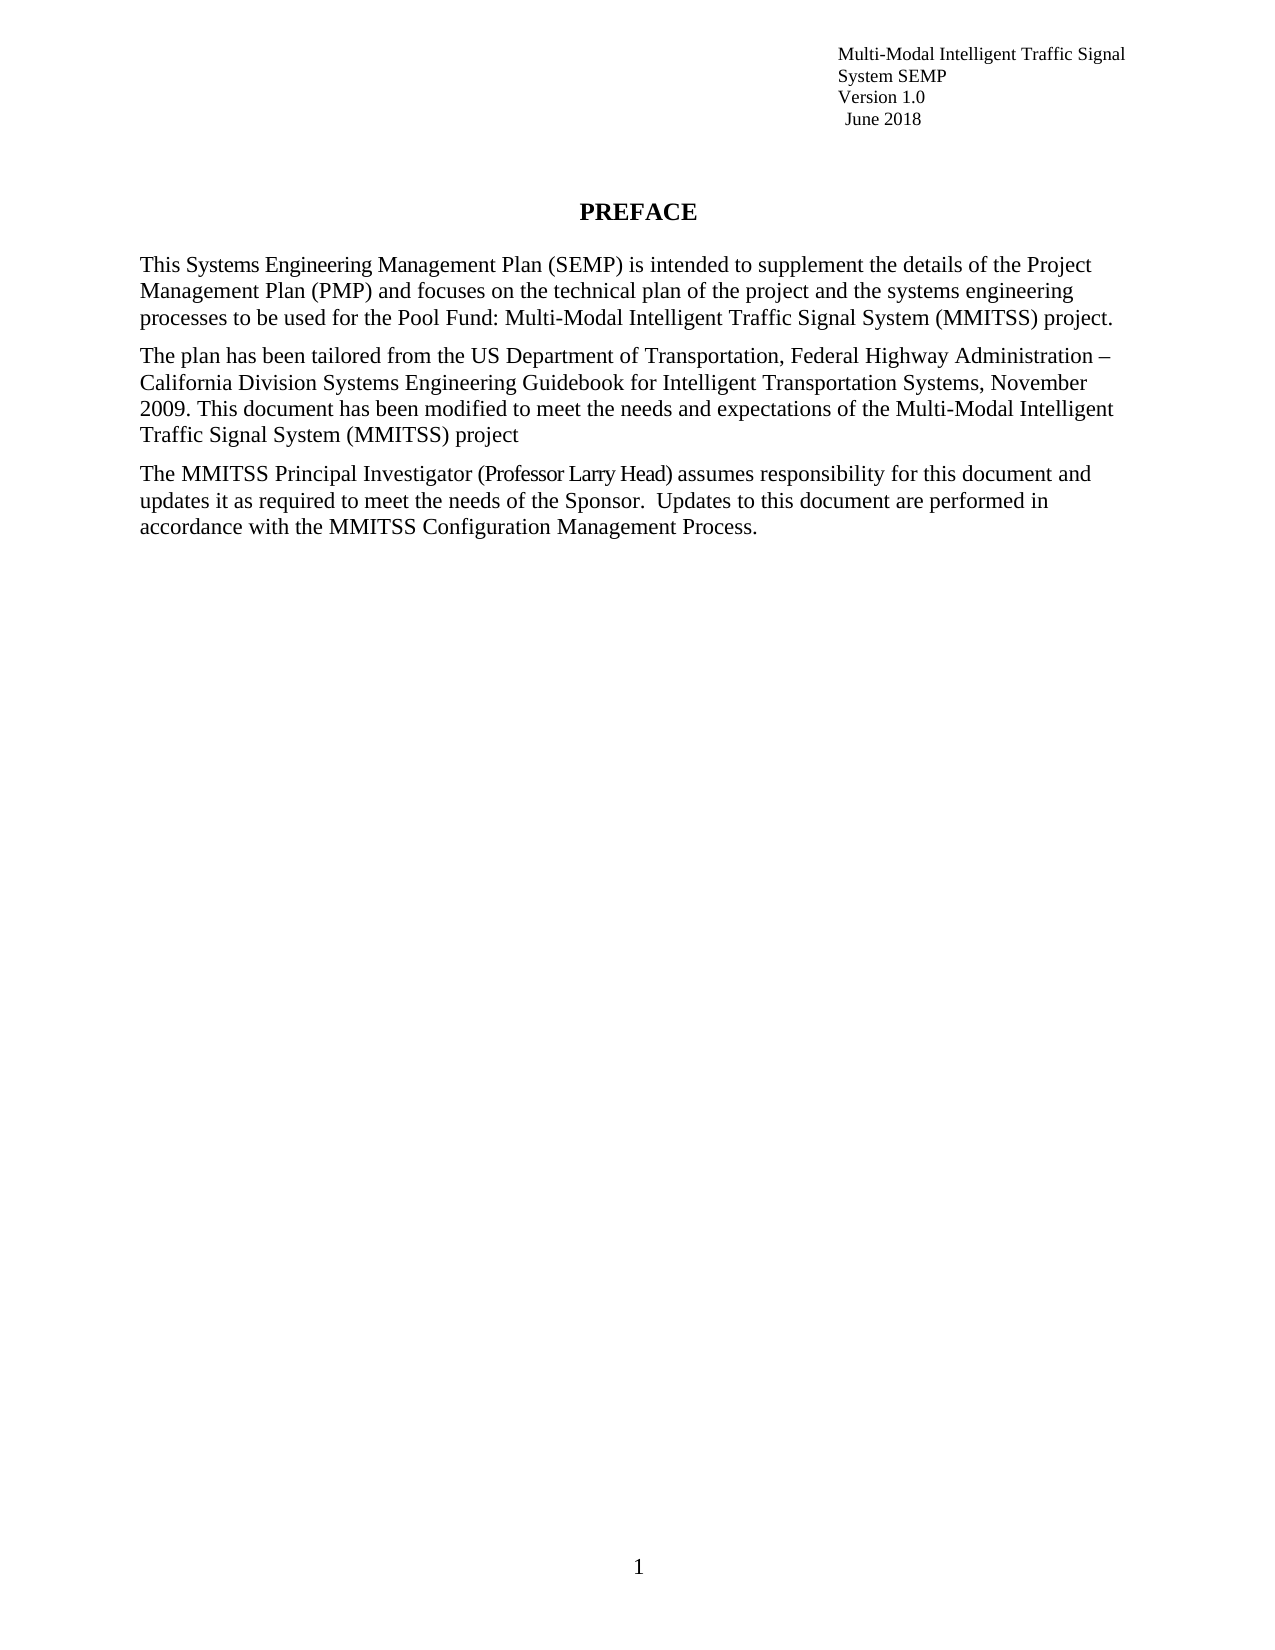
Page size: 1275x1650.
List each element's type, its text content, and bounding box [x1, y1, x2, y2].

text The MMITSS Principal Investigator (Professor Larry Head) assumes responsibility for this document and updates it as required to meet the needs of the Sponsor. Updates to this document are performed in accordance with the MMITSS Configuration Management Process. [139, 460, 1137, 539]
text The plan has been tailored from the US Department of Transportation, Federal Highway Administration – California Division Systems Engineering Guidebook for Intelligent Transportation Systems, November 2009. This document has been modified to meet the needs and expectations of the Multi-Modal Intelligent Traffic Signal System (MMITSS) project [139, 342, 1137, 448]
text This Systems Engineering Management Plan (SEMP) is intended to supplement the details of the Project Management Plan (PMP) and focuses on the technical plan of the project and the systems engineering processes to be used for the Pool Fund: Multi-Modal Intelligent Traffic Signal System (MMITSS) project. [139, 251, 1137, 330]
text PREFACE [574, 197, 702, 226]
